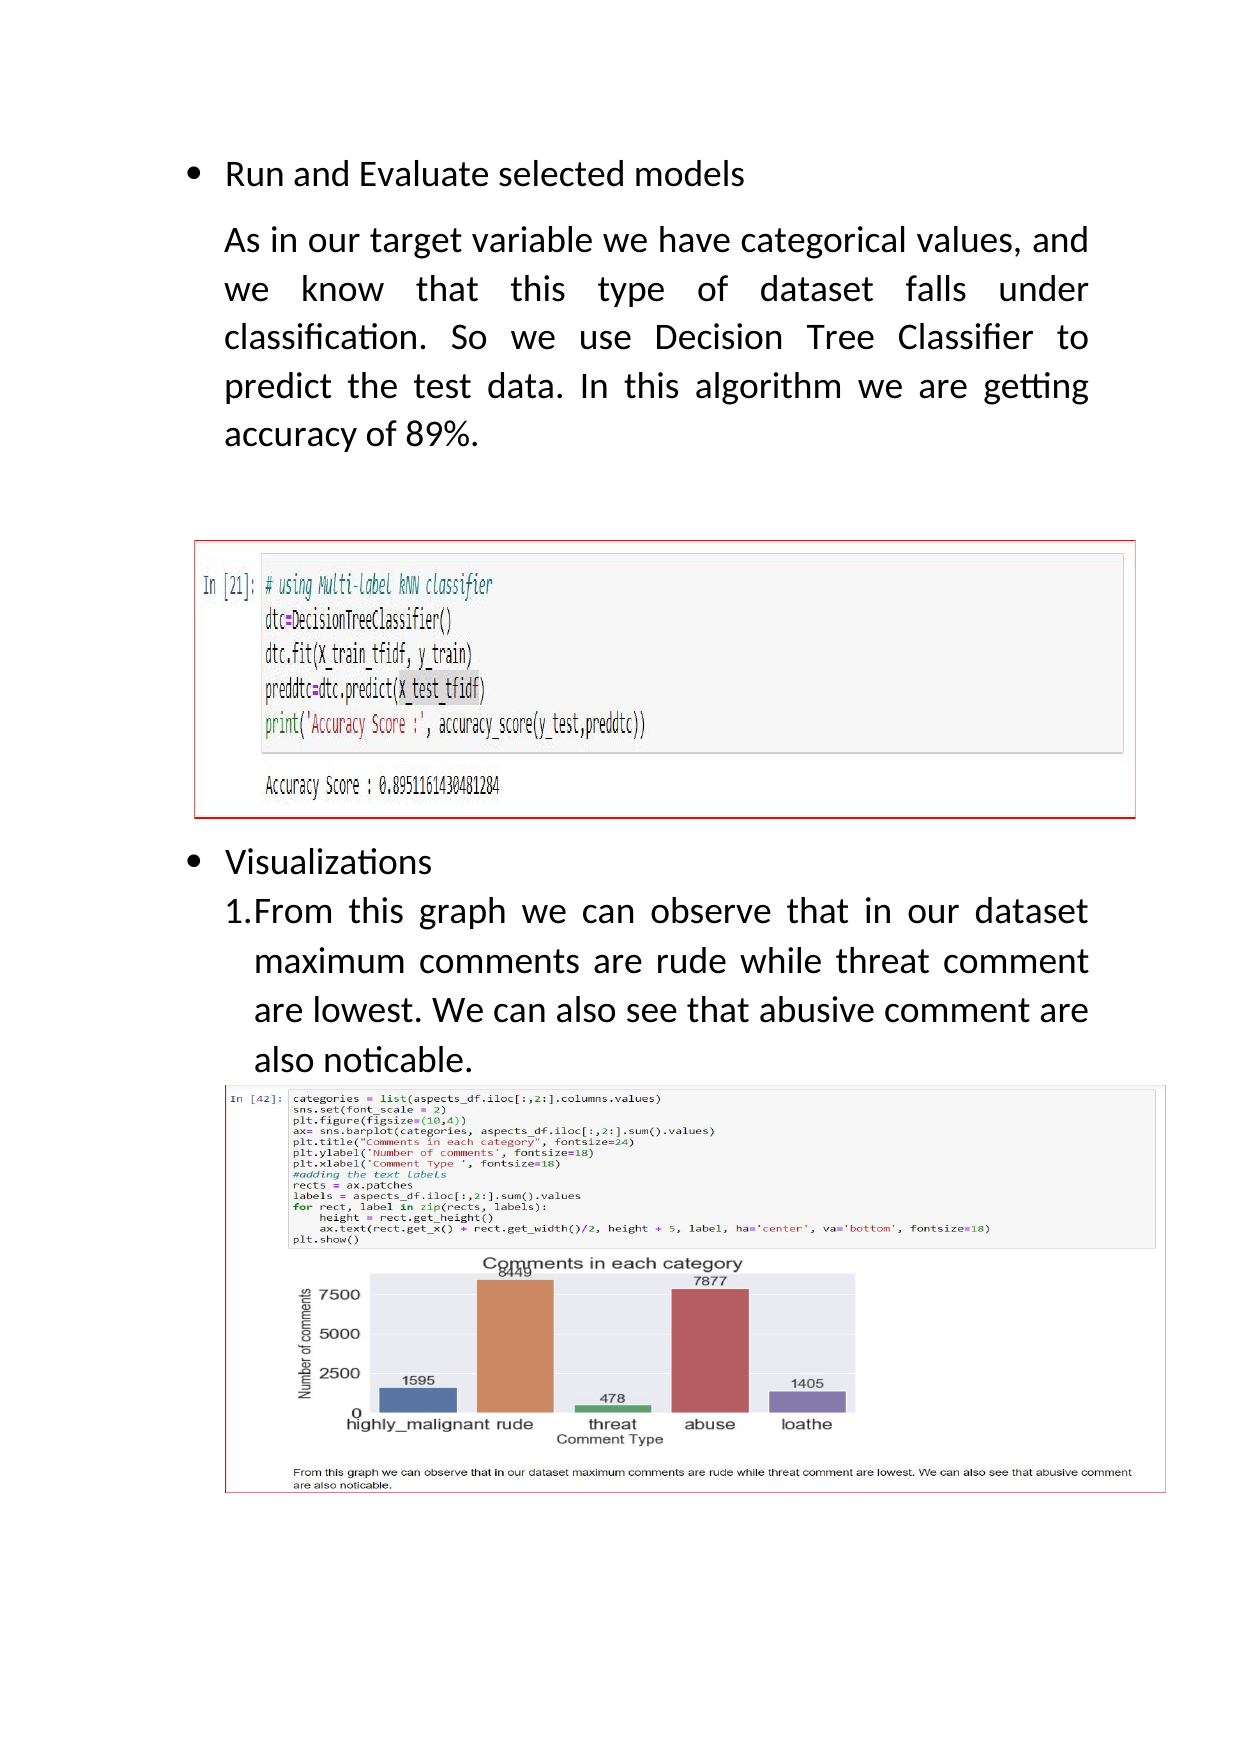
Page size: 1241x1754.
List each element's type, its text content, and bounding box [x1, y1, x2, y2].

list Visualizations [187, 838, 1090, 883]
text As in our target variable we have categorical values, and we know that this type of dataset falls under classification. So we use Decision Tree Classifier to predict the test data. In this algorithm we are getting accuracy of 89%. [224, 216, 1090, 456]
list Run and Evaluate selected models [187, 150, 1090, 196]
picture [225, 1085, 1166, 1493]
list From this graph we can observe that in our dataset maximum comments are rude while threat comment are lowest. We can also see that abusive comment are also noticable. [224, 887, 1090, 1081]
picture [194, 540, 1136, 819]
